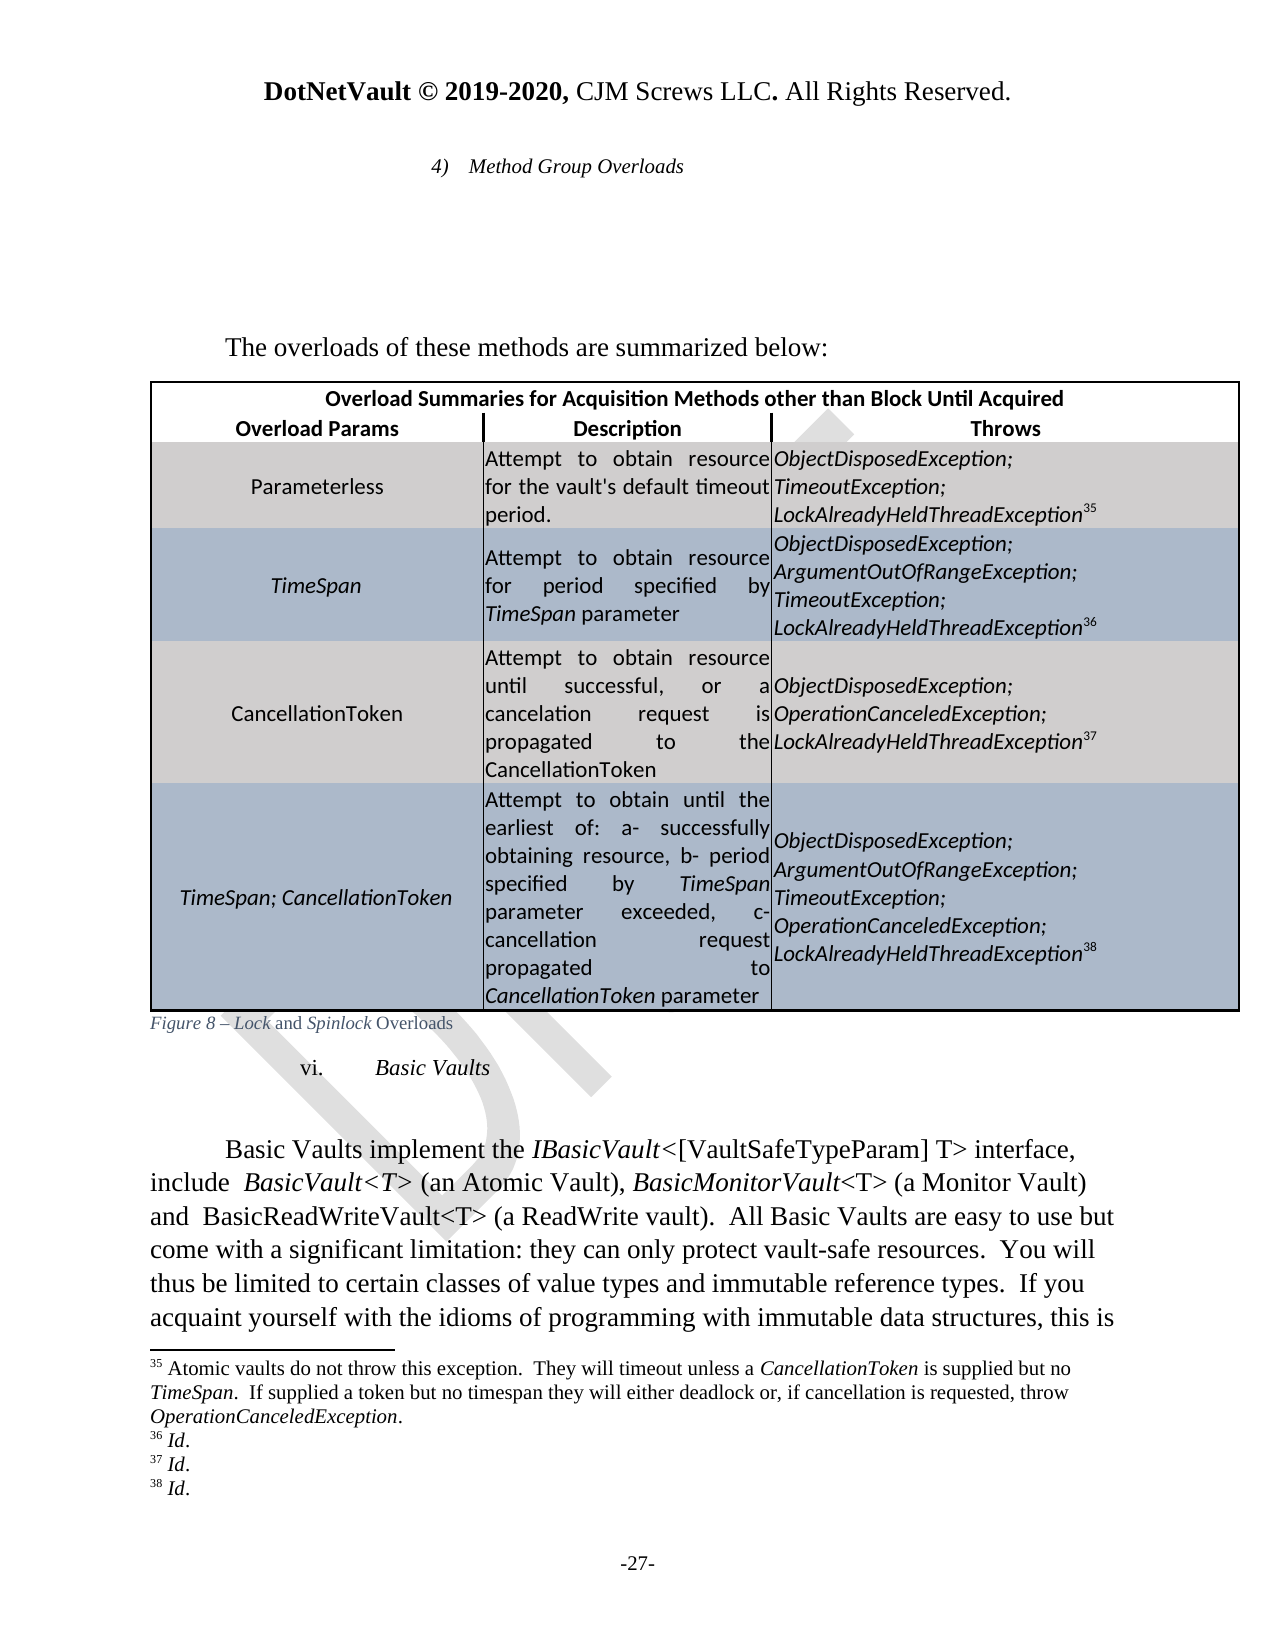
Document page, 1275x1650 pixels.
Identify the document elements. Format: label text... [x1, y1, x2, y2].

table_cell Throws [773, 413, 1238, 442]
table_cell Overload Params [152, 413, 482, 442]
table_header Overload Summaries for Acquisition Methods other than Block Until Acquired [152, 383, 1238, 413]
table_cell CancellationToken [152, 641, 483, 783]
table_cell TimeSpan; CancellationToken [152, 783, 483, 1009]
table_cell Attempt to obtain resource for the vault's default timeout period. [484, 442, 771, 528]
table_cell ObjectDisposedException; ArgumentOutOfRangeException; TimeoutException; OperationCanceledException; LockAlreadyHeldThreadException [772, 783, 1238, 1009]
table_cell Parameterless [152, 442, 483, 528]
table_cell TimeSpan [152, 528, 483, 641]
table_cell Attempt to obtain until the earliest of: a- successfully obtaining resource, b- period specified by TimeSpan parameter exceeded, c- cancellation request propagated to CancellationToken parameter [484, 783, 771, 1009]
subtitle Basic Vaults [225, 1054, 1125, 1081]
text The overloads of these methods are summarized below: [150, 331, 1125, 362]
subtitle Method Group Overloads [431, 154, 1125, 178]
text Figure 8 – Lock and Spinlock Overloads [150, 1012, 1125, 1033]
table_cell Attempt to obtain resource until successful, or a cancelation request is propagated to the CancellationToken [484, 641, 771, 783]
table_cell ObjectDisposedException; TimeoutException; LockAlreadyHeldThreadException [772, 442, 1238, 528]
table_cell Attempt to obtain resource for period specified by TimeSpan parameter [484, 528, 771, 641]
table_cell ObjectDisposedException; OperationCanceledException; LockAlreadyHeldThreadException [772, 641, 1238, 783]
table_cell ObjectDisposedException; ArgumentOutOfRangeException; TimeoutException; LockAlreadyHeldThreadException [772, 528, 1238, 641]
table_cell Description [485, 413, 770, 442]
